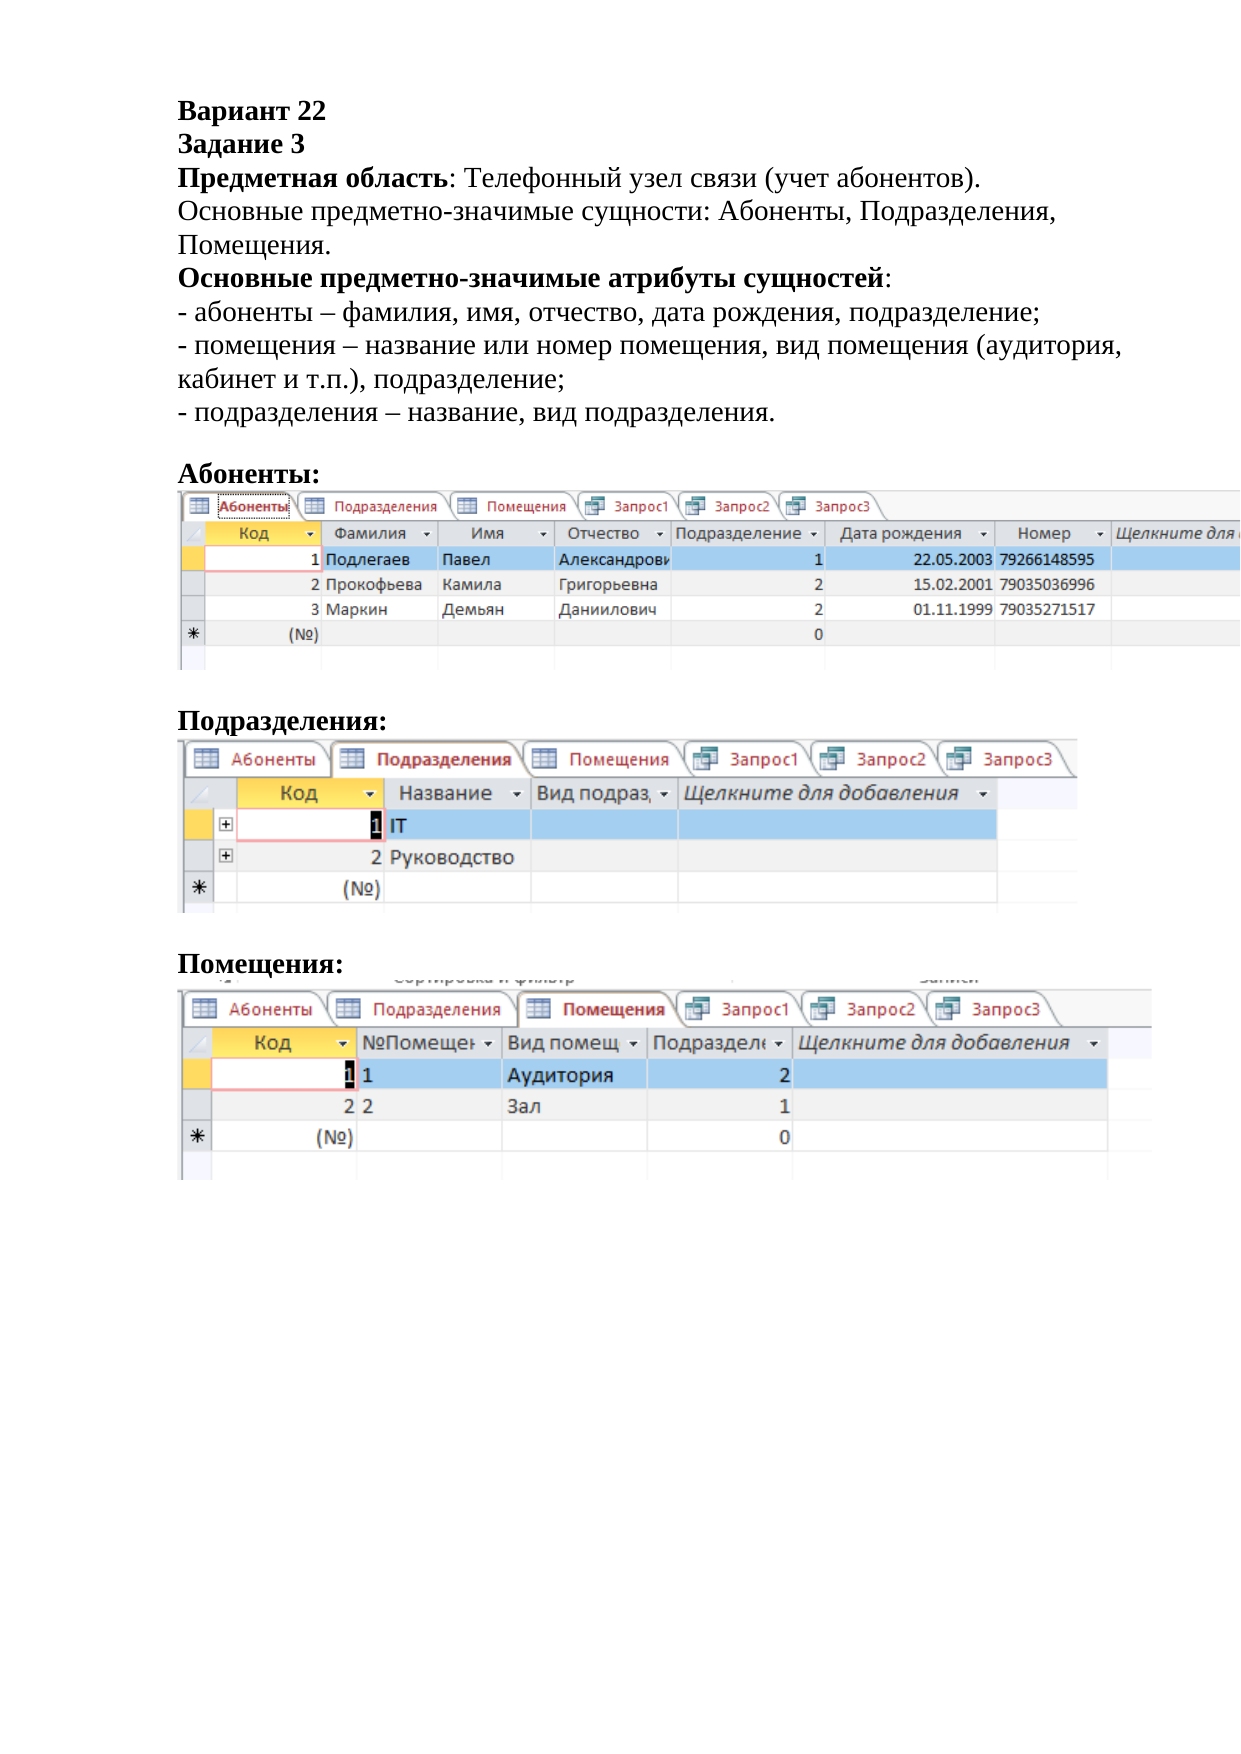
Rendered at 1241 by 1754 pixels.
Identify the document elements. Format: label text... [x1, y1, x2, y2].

text Подразделения: [177, 703, 1152, 736]
text - подразделения – название, вид подразделения. [177, 394, 1152, 456]
picture [177, 736, 1078, 913]
picture [177, 489, 1241, 670]
text Задание 3 [177, 126, 1152, 160]
picture [177, 980, 1152, 1180]
text - помещения – название или номер помещения, вид помещения (аудитория, [177, 327, 1152, 361]
text - абоненты – фамилия, имя, отчество, дата рождения, подразделение; [177, 294, 1152, 327]
text кабинет и т.п.), подразделение; [177, 361, 1152, 394]
text Основные предметно-значимые сущности: Абоненты, Подразделения, Помещения. [177, 193, 1152, 260]
text Предметная область: Телефонный узел связи (учет абонентов). [177, 160, 1152, 193]
text Помещения: [177, 947, 1152, 980]
text Основные предметно-значимые атрибуты сущностей: [177, 260, 1152, 294]
text Вариант 22 [177, 93, 1152, 126]
text Абоненты: [177, 456, 1152, 489]
